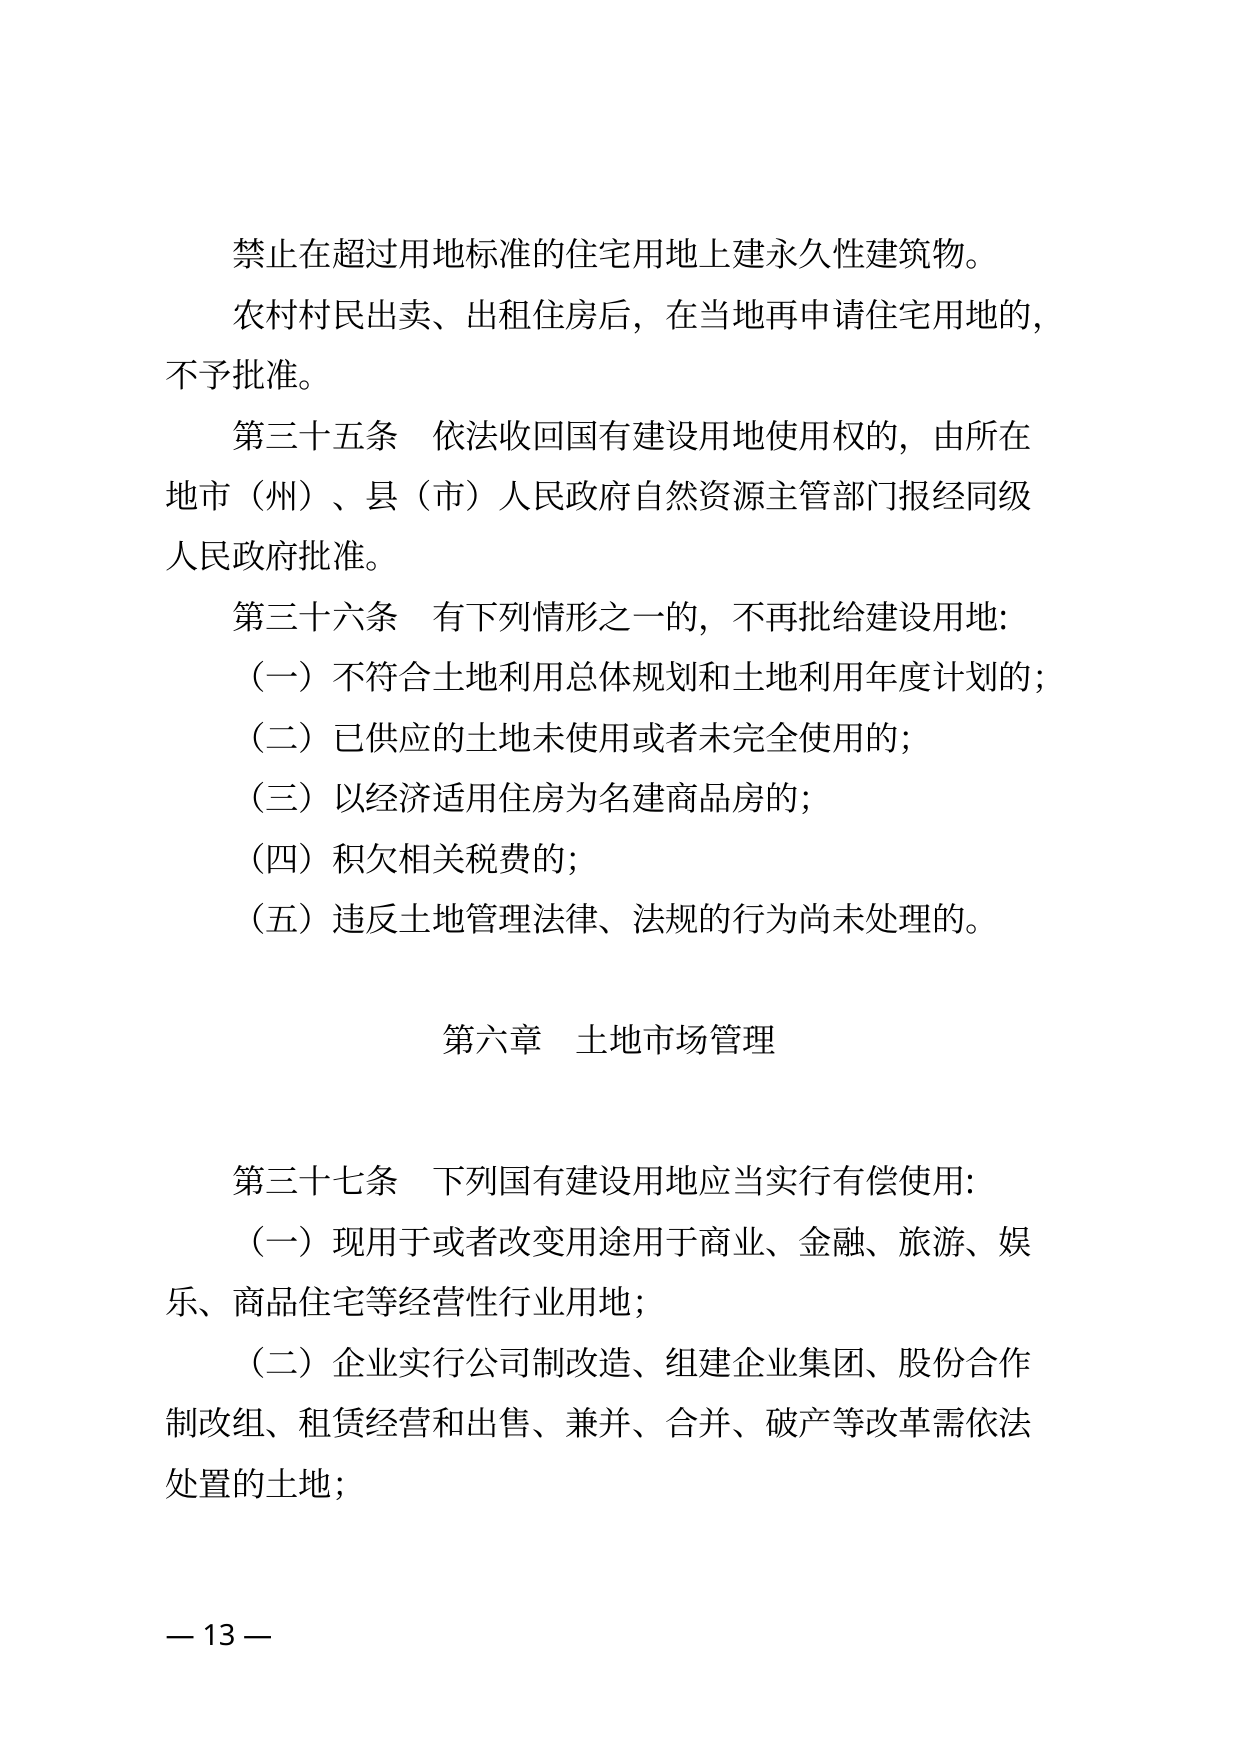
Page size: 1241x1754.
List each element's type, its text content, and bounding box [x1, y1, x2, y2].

text 第三十七条 下列国有建设用地应当实行有偿使用: [165, 1146, 1052, 1206]
text 农村村民出卖、出租住房后，在当地再申请住宅用地的，不予批准。 [165, 279, 1052, 400]
text （四）积欠相关税费的； [165, 823, 1052, 883]
text （二）企业实行公司制改造、组建企业集团、股份合作制改组、租赁经营和出售、兼并、合并、破产等改革需依法处置的土地； [165, 1327, 1052, 1508]
text （一）现用于或者改变用途用于商业、金融、旅游、娱乐、商品住宅等经营性行业用地； [165, 1206, 1052, 1327]
text 第三十五条 依法收回国有建设用地使用权的，由所在地市（州）、县（市）人民政府自然资源主管部门报经同级人民政府批准。 [165, 400, 1052, 581]
text （五）违反土地管理法律、法规的行为尚未处理的。 [165, 883, 1052, 943]
text （一）不符合土地利用总体规划和土地利用年度计划的； [165, 641, 1052, 702]
text （二）已供应的土地未使用或者未完全使用的； [165, 702, 1052, 762]
text 第六章 土地市场管理 [165, 1004, 1052, 1064]
text （三）以经济适用住房为名建商品房的； [165, 762, 1052, 823]
text 禁止在超过用地标准的住宅用地上建永久性建筑物。 [165, 218, 1052, 279]
text 第三十六条 有下列情形之一的，不再批给建设用地: [165, 581, 1052, 641]
